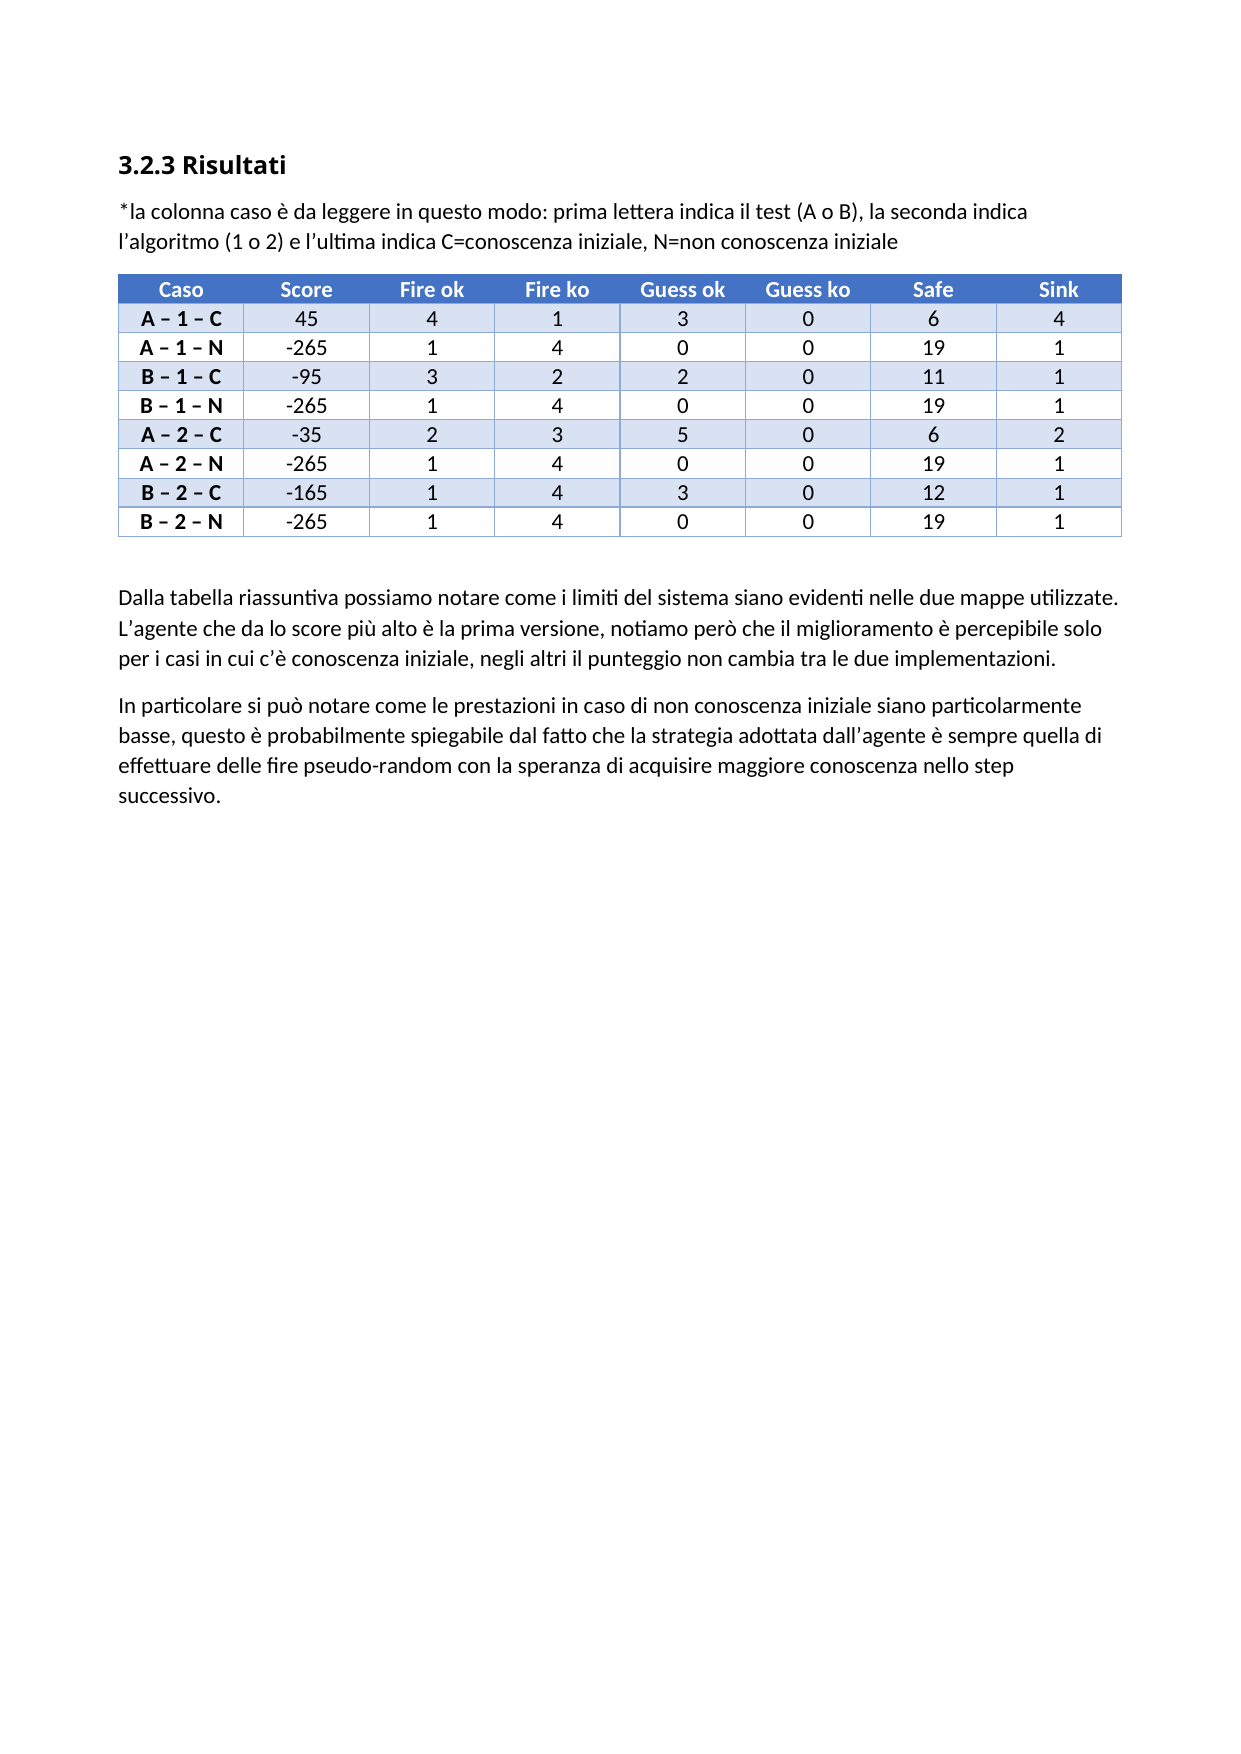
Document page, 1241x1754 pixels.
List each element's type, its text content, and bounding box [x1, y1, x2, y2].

table_header Safe [871, 275, 996, 303]
table_cell 4 [997, 304, 1121, 332]
table_cell 6 [871, 304, 996, 332]
table_cell 1 [370, 508, 494, 536]
table_cell 2 [621, 362, 745, 390]
table_cell 45 [244, 304, 369, 332]
table_cell 1 [997, 391, 1121, 419]
table_cell 0 [621, 508, 745, 536]
table_cell B – 1 – C [119, 362, 243, 390]
table_cell 2 [997, 420, 1121, 448]
table_header Guess ko [746, 275, 870, 303]
table_cell 0 [621, 449, 745, 477]
table_cell A – 2 – N [119, 449, 243, 477]
table_cell 1 [370, 449, 494, 477]
table_cell 3 [621, 304, 745, 332]
table_header Sink [997, 275, 1121, 303]
table_cell 3 [495, 420, 619, 448]
table_cell -265 [244, 449, 369, 477]
table_cell 1 [997, 362, 1121, 390]
table_cell 0 [746, 449, 870, 477]
table_header Fire ko [495, 275, 619, 303]
table_cell 1 [997, 333, 1121, 361]
subtitle 3.2.3 Risultati [118, 148, 1122, 182]
table_cell 19 [871, 333, 996, 361]
table_cell 0 [746, 362, 870, 390]
table_cell 0 [746, 420, 870, 448]
table_cell 1 [997, 449, 1121, 477]
table_cell 0 [746, 333, 870, 361]
table_cell 3 [370, 362, 494, 390]
table_cell 0 [621, 391, 745, 419]
table_cell 1 [495, 304, 619, 332]
table_cell -165 [244, 479, 369, 506]
table_cell 4 [495, 479, 619, 506]
table_cell B – 2 – C [119, 479, 243, 506]
table_cell 12 [871, 479, 996, 506]
table_cell 5 [621, 420, 745, 448]
table_cell -265 [244, 333, 369, 361]
table_cell 0 [746, 479, 870, 506]
table_cell 1 [997, 479, 1121, 506]
table_header Caso [119, 275, 243, 303]
table_cell A – 1 – N [119, 333, 243, 361]
table_cell 0 [746, 391, 870, 419]
table_cell B – 2 – N [119, 508, 243, 536]
table_cell -265 [244, 391, 369, 419]
table_cell 4 [495, 508, 619, 536]
table_cell 19 [871, 449, 996, 477]
table_cell 4 [495, 333, 619, 361]
table_cell 1 [997, 508, 1121, 536]
table_cell 1 [370, 333, 494, 361]
table_cell A – 2 – C [119, 420, 243, 448]
table_cell 19 [871, 391, 996, 419]
text Dalla tabella riassuntiva possiamo notare come i limiti del sistema siano evidenti nelle due mappe utilizzate. L’agente che da lo score più alto è la prima versione, notiamo però che il miglioramento è percepibile solo per i casi in cui c’è conoscenza iniziale, negli altri il punteggio non cambia tra le due implementazioni. [118, 583, 1122, 672]
table_cell 0 [621, 333, 745, 361]
table_cell 4 [495, 449, 619, 477]
text *la colonna caso è da leggere in questo modo: prima lettera indica il test (A o B), la seconda indica l’algoritmo (1 o 2) e l’ultima indica C=conoscenza iniziale, N=non conoscenza iniziale [118, 197, 1122, 255]
table_cell 2 [370, 420, 494, 448]
table_cell 2 [495, 362, 619, 390]
table_cell 1 [370, 479, 494, 506]
table_header Fire ok [370, 275, 494, 303]
table_cell 6 [871, 420, 996, 448]
table_cell -35 [244, 420, 369, 448]
table_cell 4 [495, 391, 619, 419]
table_header Score [244, 275, 369, 303]
table_cell 3 [621, 479, 745, 506]
table_cell 19 [871, 508, 996, 536]
table_cell 11 [871, 362, 996, 390]
table_header Guess ok [621, 275, 745, 303]
table_cell 0 [746, 508, 870, 536]
table_cell A – 1 – C [119, 304, 243, 332]
table_cell B – 1 – N [119, 391, 243, 419]
table_cell -95 [244, 362, 369, 390]
table_cell 0 [746, 304, 870, 332]
table_cell 4 [370, 304, 494, 332]
table_cell 1 [370, 391, 494, 419]
text In particolare si può notare come le prestazioni in caso di non conoscenza iniziale siano particolarmente basse, questo è probabilmente spiegabile dal fatto che la strategia adottata dall’agente è sempre quella di effettuare delle fire pseudo-random con la speranza di acquisire maggiore conoscenza nello step successivo. [118, 691, 1122, 809]
table_cell -265 [244, 508, 369, 536]
